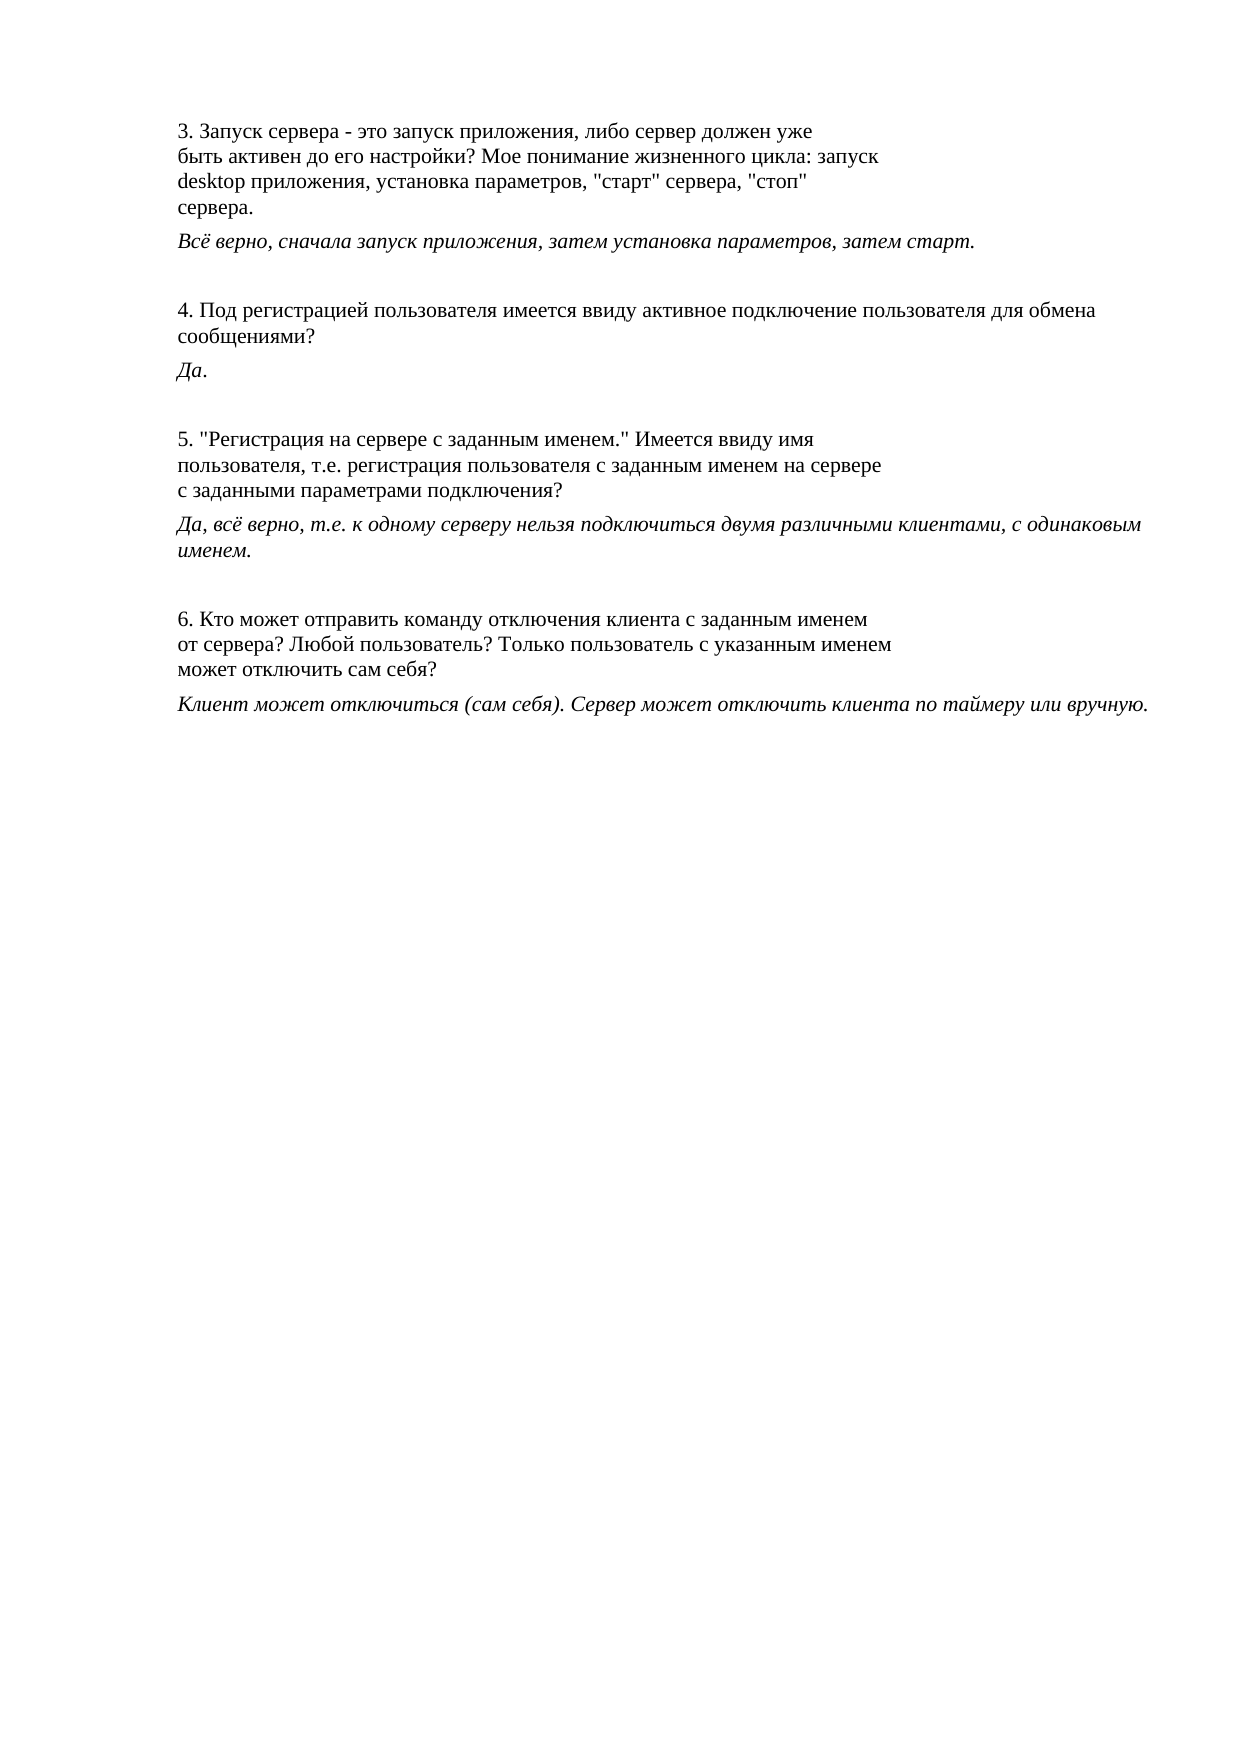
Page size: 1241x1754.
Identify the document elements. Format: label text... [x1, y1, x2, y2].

text 3. Запуск сервера - это запуск приложения, либо сервер должен уже быть активен до его настройки? Мое понимание жизненного цикла: запуск desktop приложения, установка параметров, "старт" сервера, "стоп" сервера. [177, 118, 1152, 219]
text Да, всё верно, т.е. к одному серверу нельзя подключиться двумя различными клиентами, с одинаковым именем. [177, 511, 1152, 562]
text 4. Под регистрацией пользователя имеется ввиду активное подключение пользователя для обмена сообщениями? [177, 297, 1152, 348]
text Клиент может отключиться (сам себя). Сервер может отключить клиента по таймеру или вручную. [177, 691, 1152, 716]
text Да. [177, 357, 1152, 382]
text 6. Кто может отправить команду отключения клиента с заданным именем от сервера? Любой пользователь? Только пользователь с указанным именем может отключить сам себя? [177, 606, 1152, 681]
text Всё верно, сначала запуск приложения, затем установка параметров, затем старт. [177, 228, 1152, 253]
text 5. "Регистрация на сервере с заданным именем." Имеется ввиду имя пользователя, т.е. регистрация пользователя с заданным именем на сервере с заданными параметрами подключения? [177, 426, 1152, 502]
